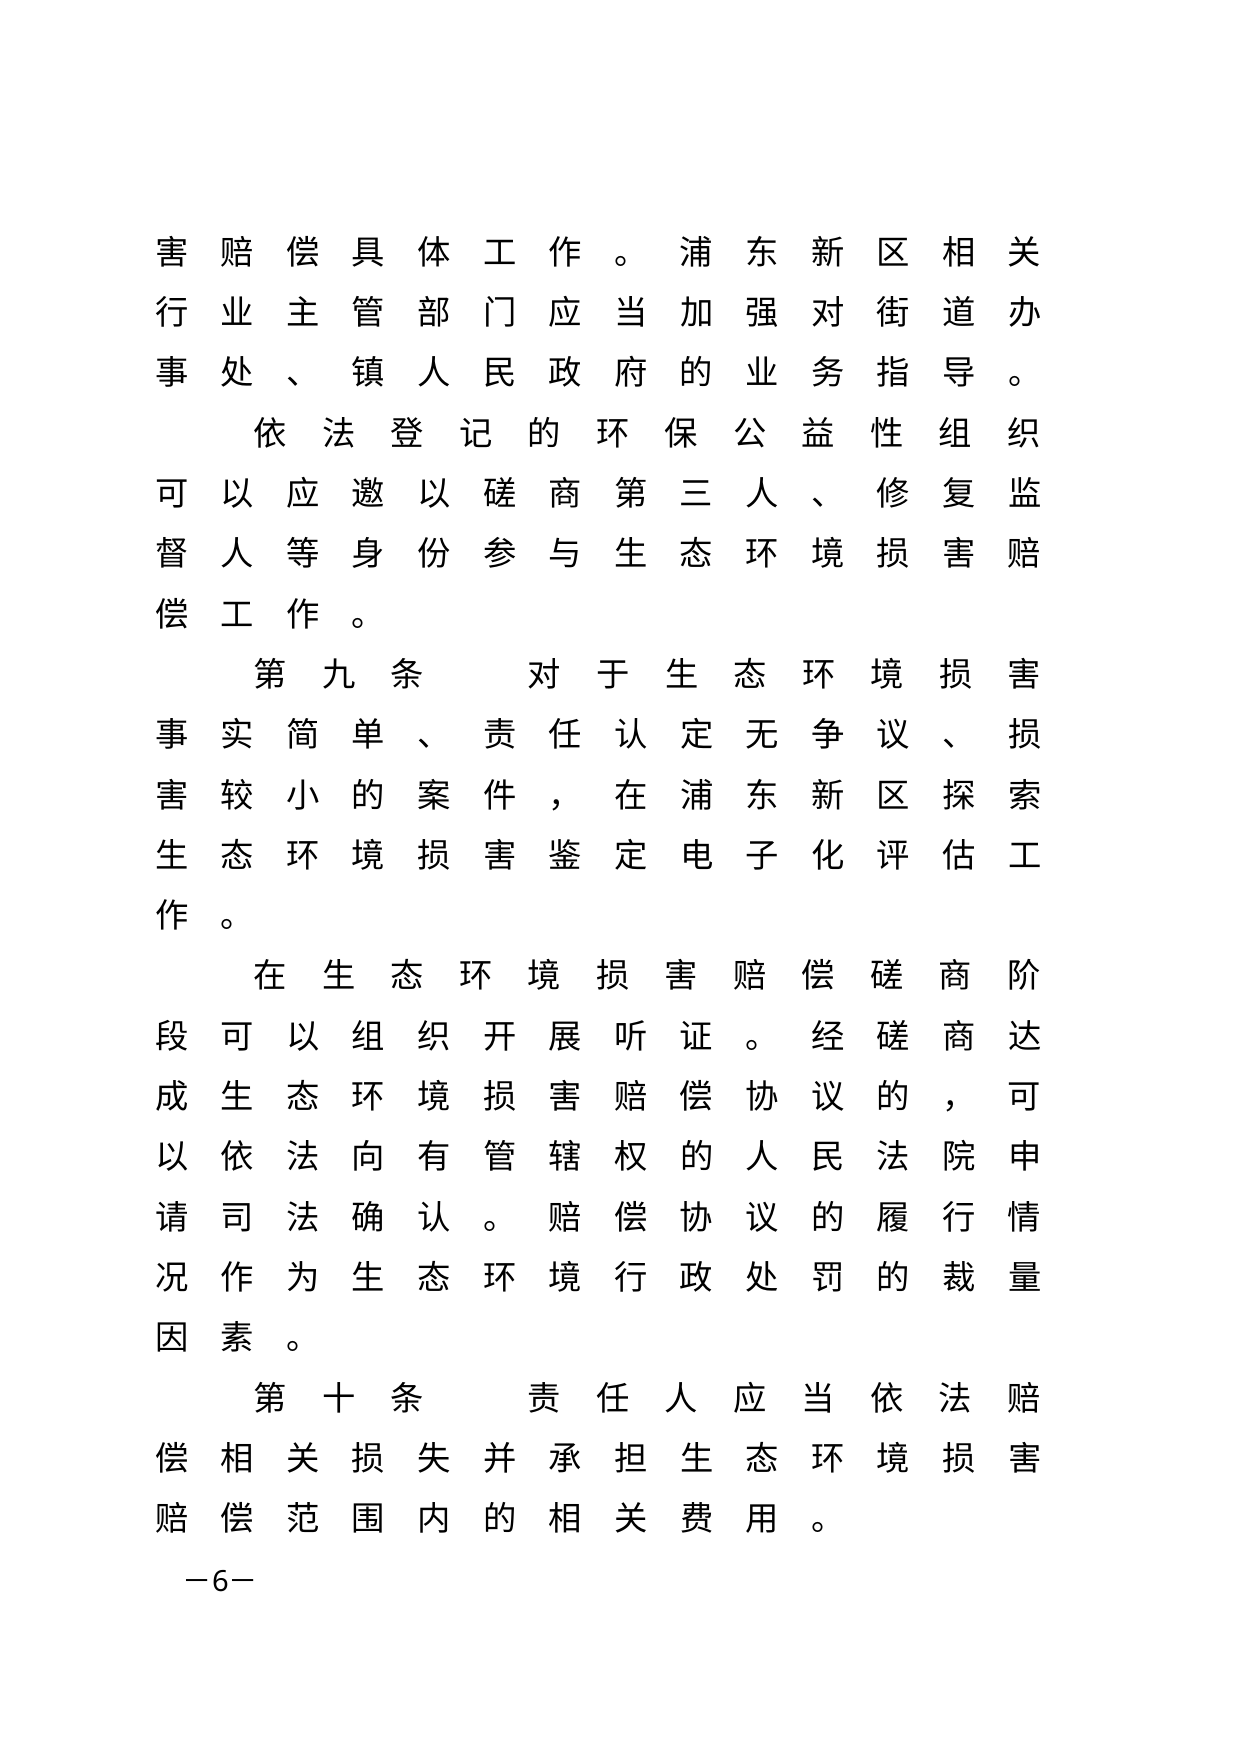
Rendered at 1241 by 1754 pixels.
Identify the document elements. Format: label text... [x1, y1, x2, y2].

text 在生态环境损害赔偿磋商阶段可以组织开展听证。经磋商达成生态环境损害赔偿协议的，可以依法向有管辖权的人民法院申请司法确认。赔偿协议的履行情况作为生态环境行政处罚的裁量因素。 [155, 943, 1073, 1365]
text 第九条 对于生态环境损害事实简单、责任认定无争议、损害较小的案件，在浦东新区探索生态环境损害鉴定电子化评估工作。 [155, 642, 1073, 943]
text 浦东新区人民政府是本行政区域内生态环境损害赔偿权利人。街道办事处、镇人民政府负责所辖区域生态环境损害赔偿具体工作；浦东新区有关行业主管部门负责跨区域、重大的生态环境损害赔偿具体工作。浦东新区相关行业主管部门应当加强对街道办事处、镇人民政府的业务指导。 [155, 219, 1073, 400]
text 第十条 责任人应当依法赔偿相关损失并承担生态环境损害赔偿范围内的相关费用。 [155, 1365, 1073, 1546]
text 依法登记的环保公益性组织可以应邀以磋商第三人、修复监督人等身份参与生态环境损害赔偿工作。 [155, 400, 1073, 642]
